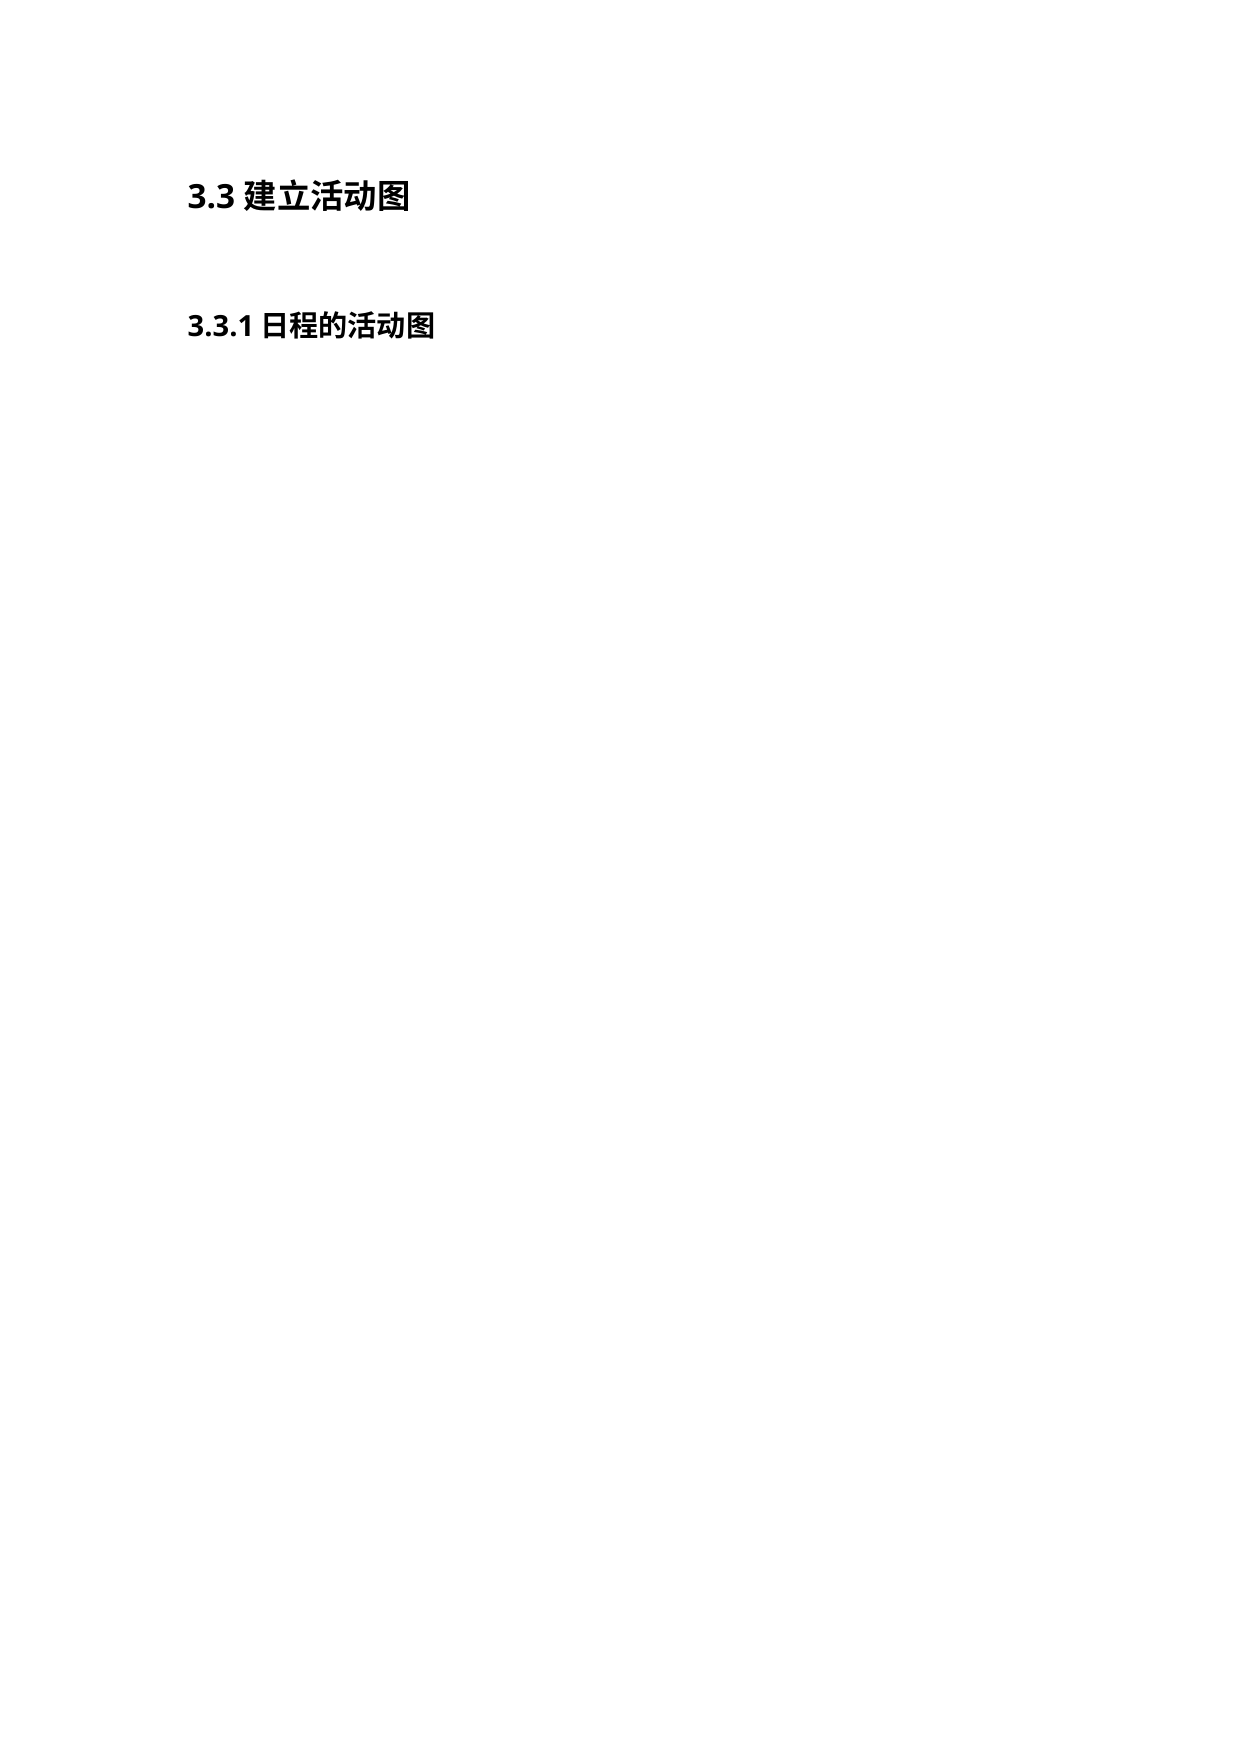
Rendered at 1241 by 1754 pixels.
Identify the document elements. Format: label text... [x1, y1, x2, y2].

subtitle 3.3 建立活动图 [187, 162, 1053, 227]
subtitle 3.3.1日程的活动图 [187, 291, 1053, 356]
